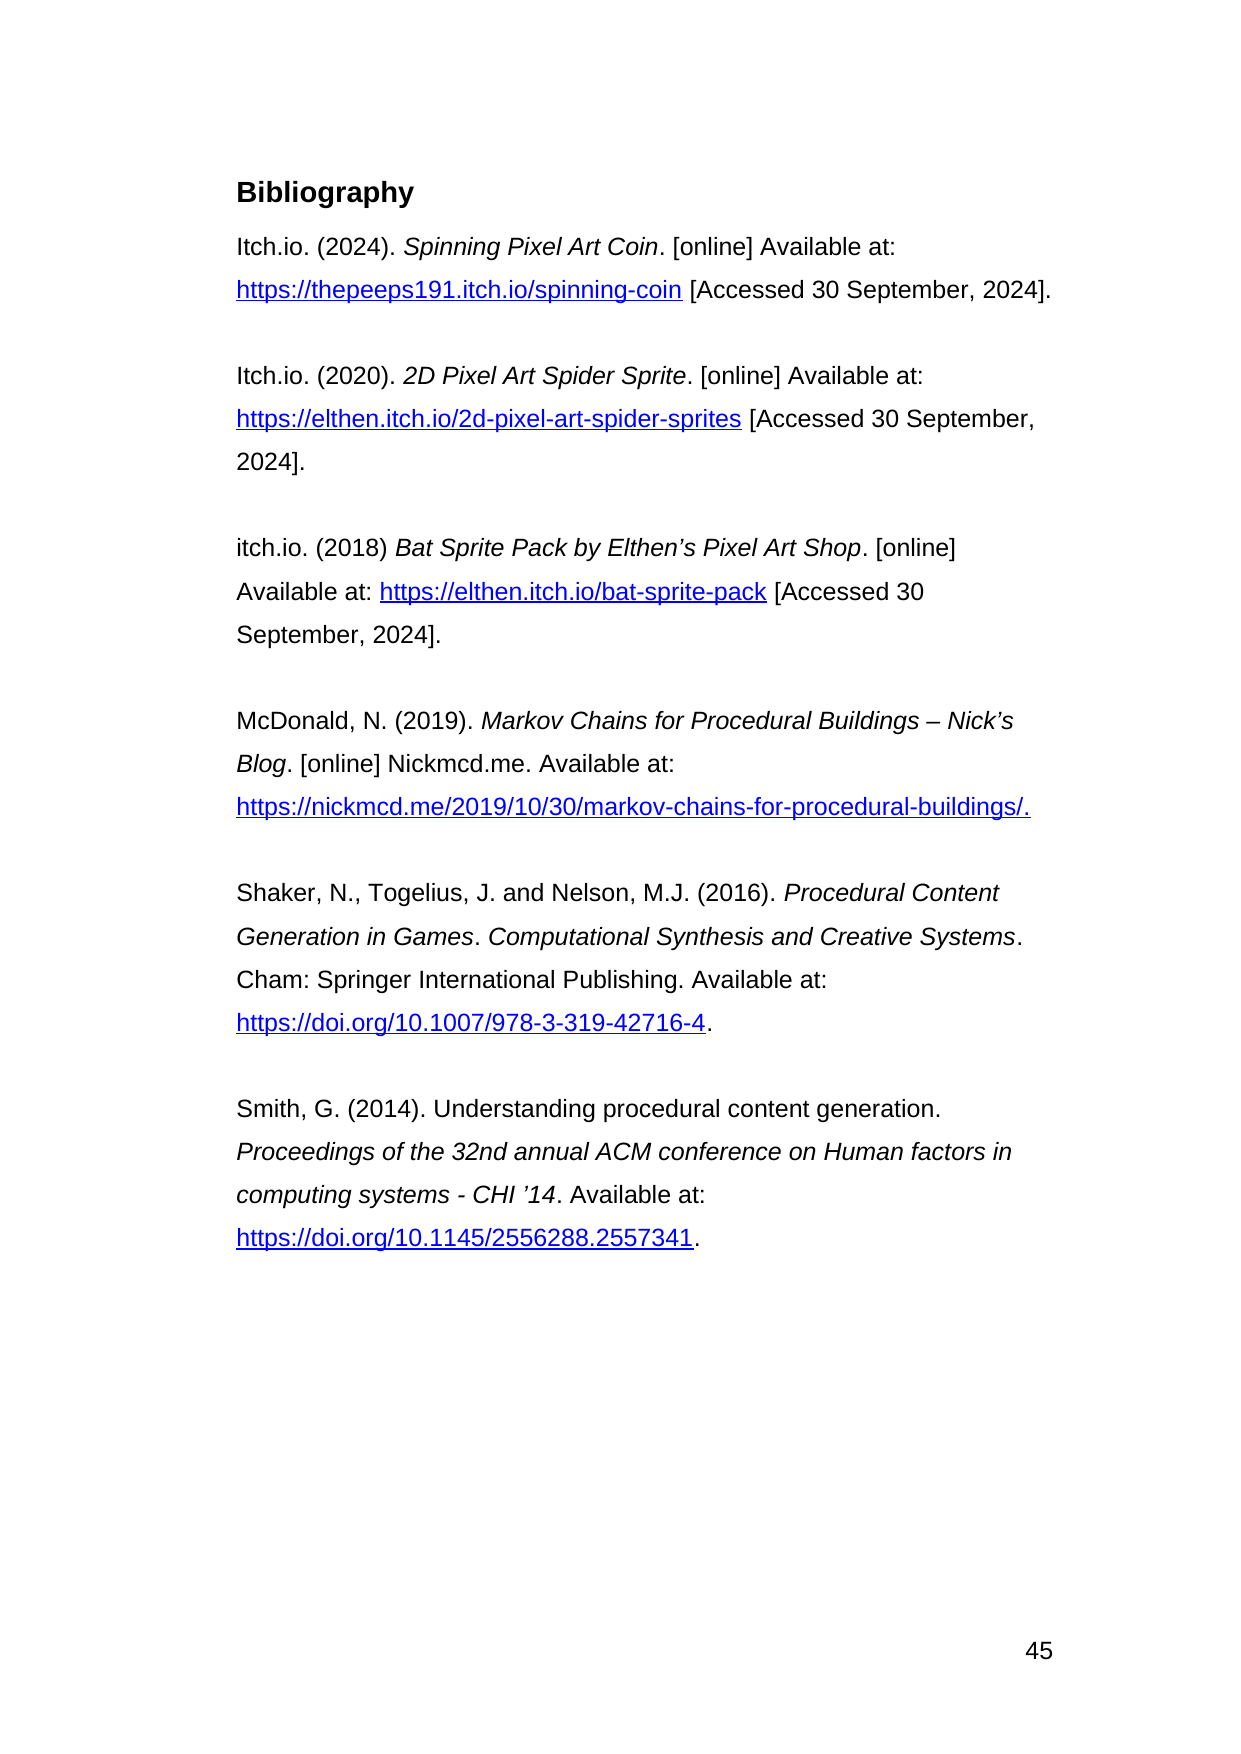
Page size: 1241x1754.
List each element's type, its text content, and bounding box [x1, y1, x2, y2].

text Itch.io. (2020). 2D Pixel Art Spider Sprite. [online] Available at: https://elthen.itch.io/2d-pixel-art-spider-sprites [Accessed 30 September, 2024]. [236, 361, 1053, 476]
subtitle Bibliography [236, 175, 1053, 208]
text Shaker, N., Togelius, J. and Nelson, M.J. (2016). Procedural Content Generation in Games. Computational Synthesis and Creative Systems. Cham: Springer International Publishing. Available at: https://doi.org/10.1007/978-3-319-42716-4. [236, 878, 1053, 1037]
text Smith, G. (2014). Understanding procedural content generation. Proceedings of the 32nd annual ACM conference on Human factors in computing systems - CHI ’14. Available at: https://doi.org/10.1145/2556288.2557341. [236, 1094, 1053, 1252]
text Itch.io. (2024). Spinning Pixel Art Coin. [online] Available at: https://thepeeps191.itch.io/spinning-coin [Accessed 30 September, 2024]. [236, 232, 1053, 303]
text McDonald, N. (2019). Markov Chains for Procedural Buildings – Nick’s Blog. [online] Nickmcd.me. Available at: https://nickmcd.me/2019/10/30/markov-chains-for-procedural-buildings/. [236, 706, 1053, 821]
text itch.io. (2018) Bat Sprite Pack by Elthen’s Pixel Art Shop. [online] Available at: https://elthen.itch.io/bat-sprite-pack [Accessed 30 September, 2024]. [236, 533, 1053, 648]
